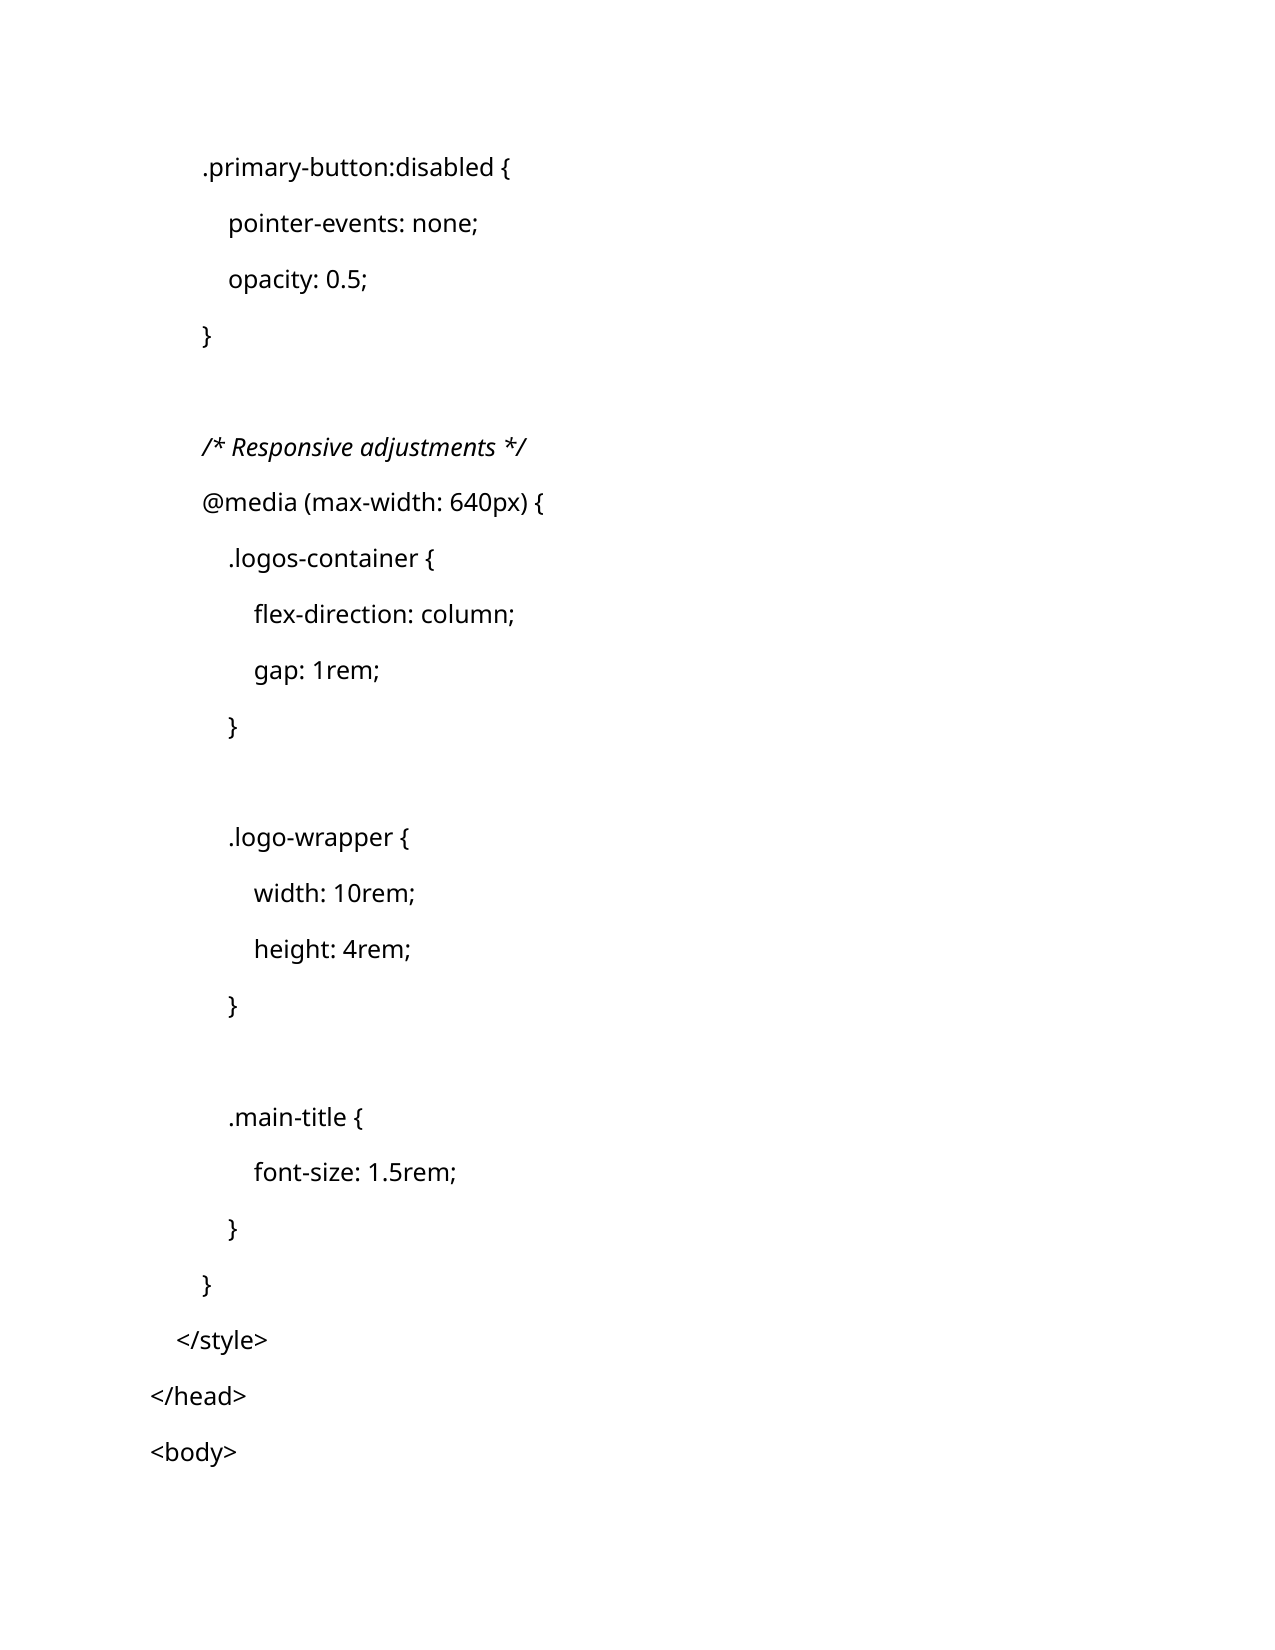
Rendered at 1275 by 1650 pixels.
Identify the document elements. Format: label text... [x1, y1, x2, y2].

text pointer-events: none; [150, 206, 1125, 240]
text @media (max-width: 640px) { [150, 485, 1125, 519]
text } [150, 317, 1125, 352]
text gap: 1rem; [150, 652, 1125, 687]
text <body> [150, 1434, 1125, 1468]
text .logos-container { [150, 541, 1125, 575]
text } [150, 987, 1125, 1022]
text /* Responsive adjustments */ [150, 429, 1125, 463]
text flex-direction: column; [150, 597, 1125, 631]
text </style> [150, 1322, 1125, 1357]
text } [150, 1211, 1125, 1245]
text height: 4rem; [150, 932, 1125, 966]
text </head> [150, 1378, 1125, 1412]
text } [150, 708, 1125, 742]
text opacity: 0.5; [150, 262, 1125, 296]
text .primary-button:disabled { [150, 150, 1125, 184]
text } [150, 1267, 1125, 1301]
text .logo-wrapper { [150, 820, 1125, 854]
text font-size: 1.5rem; [150, 1155, 1125, 1189]
text width: 10rem; [150, 876, 1125, 910]
text .main-title { [150, 1099, 1125, 1133]
